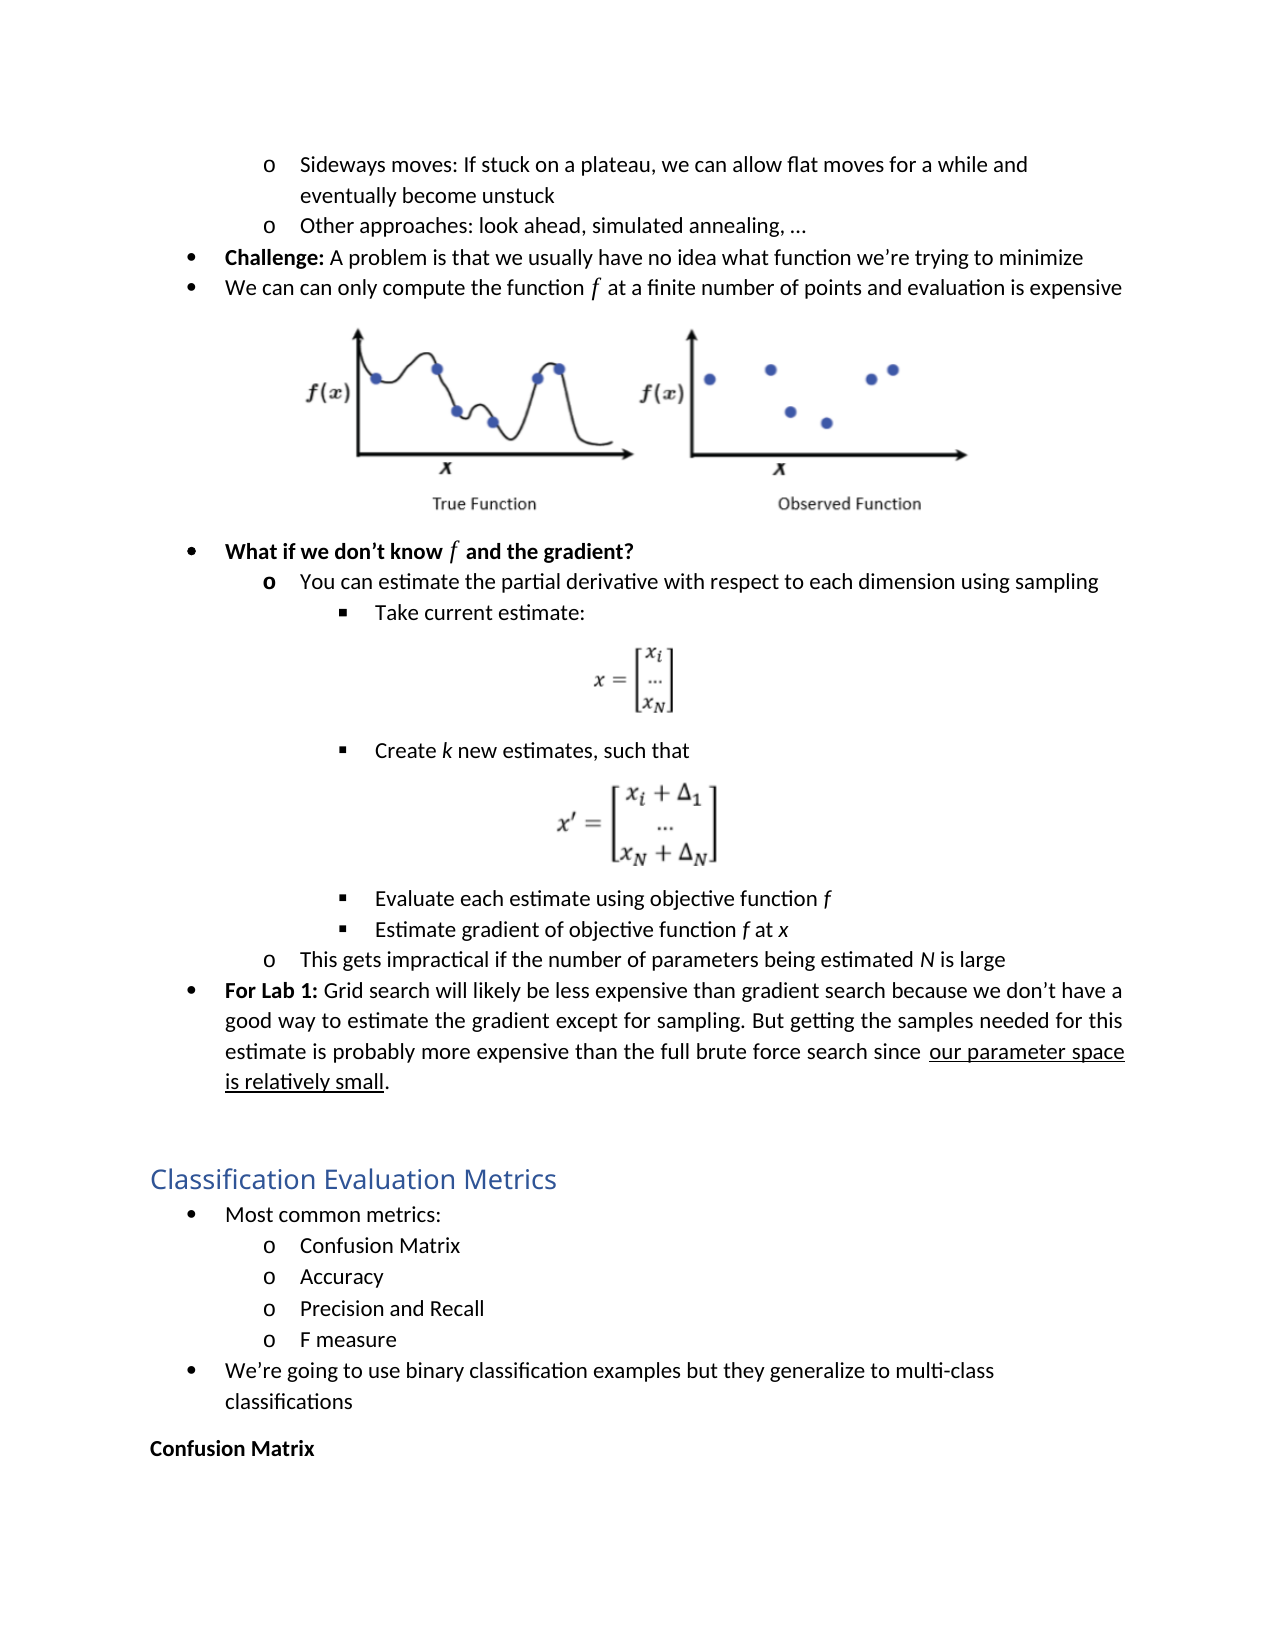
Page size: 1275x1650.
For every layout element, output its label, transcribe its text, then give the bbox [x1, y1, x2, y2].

list Accuracy [262, 1262, 1125, 1291]
list Sideways moves: If stuck on a plateau, we can allow flat moves for a while and eventually become unstuck [262, 150, 1125, 209]
list Confusion Matrix [262, 1231, 1125, 1260]
picture [296, 320, 979, 518]
list This gets impractical if the number of parameters being estimated N is large [262, 945, 1125, 974]
picture [555, 782, 720, 866]
list F measure [262, 1325, 1125, 1354]
picture [591, 645, 684, 718]
list You can estimate the partial derivative with respect to each dimension using sampling [262, 567, 1125, 596]
list Other approaches: look ahead, simulated annealing, … [262, 212, 1125, 241]
list We’re going to use binary classification examples but they generalize to multi-class classifications [187, 1357, 1125, 1415]
list Most common metrics: [187, 1201, 1125, 1228]
list What if we don’t know and the gradient? [187, 537, 1125, 565]
list Precision and Recall [262, 1294, 1125, 1323]
list For Lab 1: Grid search will likely be less expensive than gradient search because we don’t have a good way to estimate the gradient except for sampling. But getting the samples needed for this estimate is probably more expensive than the full brute force search since our parameter space is relatively small. [187, 976, 1125, 1095]
list Create k new estimates, such that [337, 736, 1125, 764]
list Estimate gradient of objective function f at x [337, 915, 1125, 943]
list Challenge: A problem is that we usually have no idea what function we’re trying to minimize [187, 243, 1125, 271]
subtitle Classification Evaluation Metrics [150, 1161, 1125, 1198]
text Confusion Matrix [150, 1434, 1125, 1462]
list Evaluate each estimate using objective function f [337, 884, 1125, 912]
list We can can only compute the function at a finite number of points and evaluation is expensive [187, 273, 1125, 301]
list Take current estimate: [337, 598, 1125, 627]
